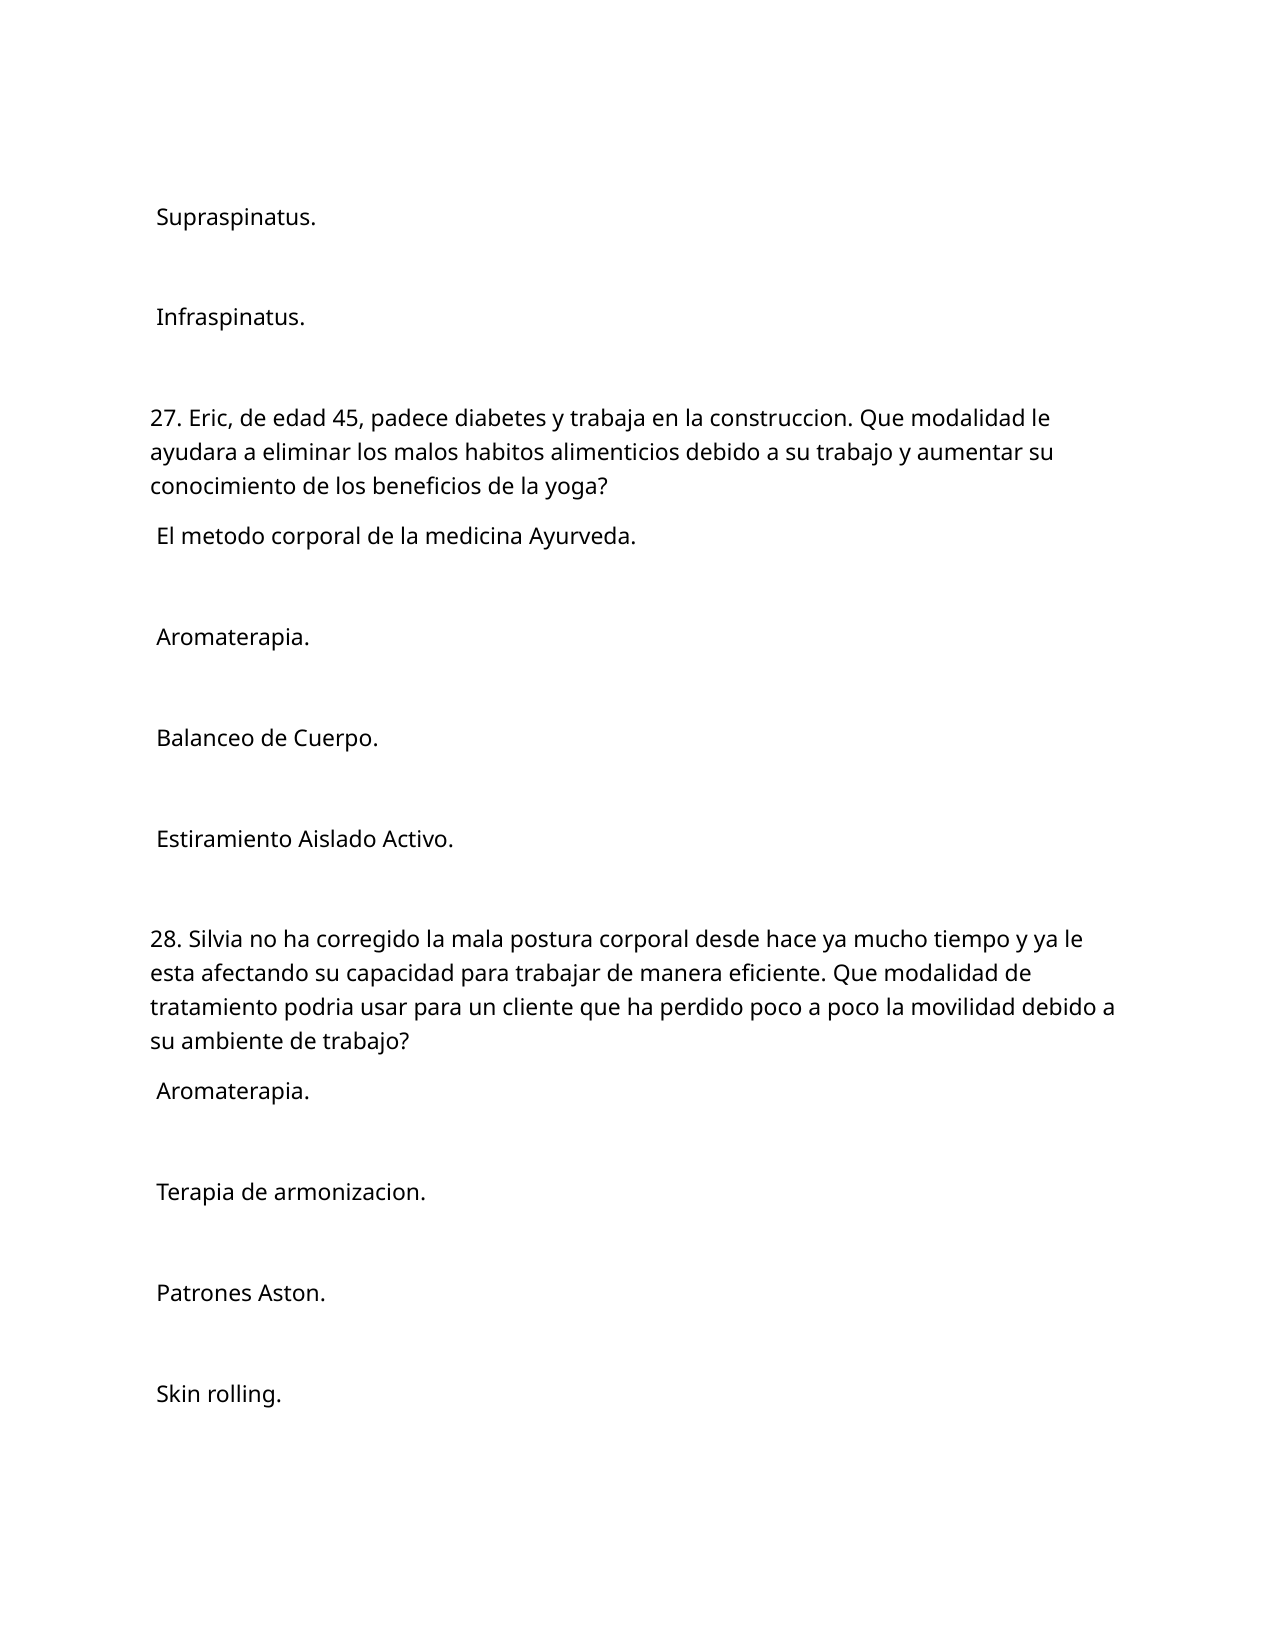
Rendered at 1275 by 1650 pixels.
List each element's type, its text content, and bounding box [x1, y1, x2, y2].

text Skin rolling. [150, 1377, 1125, 1409]
text Aromaterapia. [150, 1075, 1125, 1106]
text 27. Eric, de edad 45, padece diabetes y trabaja en la construccion. Que modalidad le ayudara a eliminar los malos habitos alimenticios debido a su trabajo y aumentar su conocimiento de los beneficios de la yoga? [150, 402, 1125, 501]
text Supraspinatus. [150, 200, 1125, 232]
text Estiramiento Aislado Activo. [150, 822, 1125, 854]
text Balanceo de Cuerpo. [150, 722, 1125, 753]
text Terapia de armonizacion. [150, 1176, 1125, 1207]
text 28. Silvia no ha corregido la mala postura corporal desde hace ya mucho tiempo y ya le esta afectando su capacidad para trabajar de manera eficiente. Que modalidad de tratamiento podria usar para un cliente que ha perdido poco a poco la movilidad debido a su ambiente de trabajo? [150, 923, 1125, 1056]
text Aromaterapia. [150, 621, 1125, 652]
text Patrones Aston. [150, 1277, 1125, 1308]
text Infraspinatus. [150, 301, 1125, 332]
text El metodo corporal de la medicina Ayurveda. [150, 520, 1125, 551]
